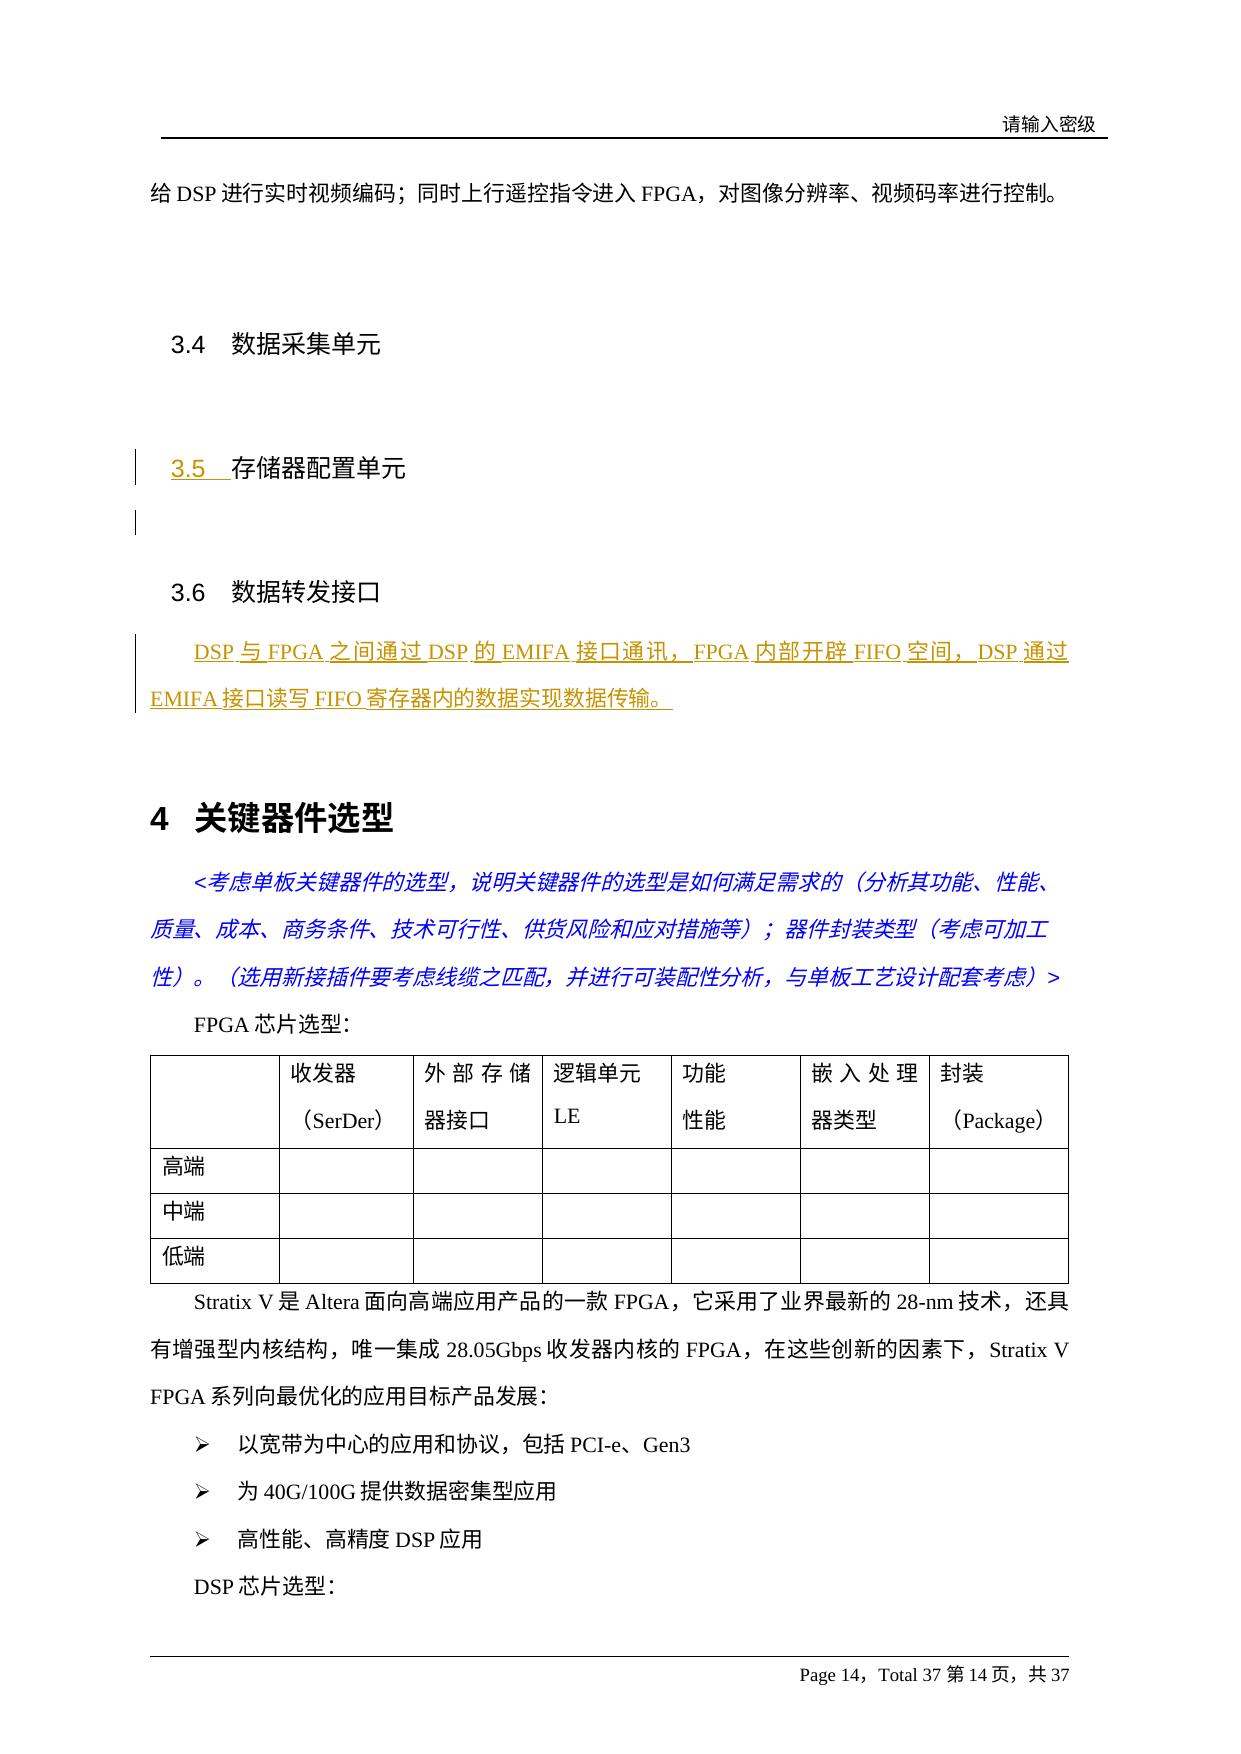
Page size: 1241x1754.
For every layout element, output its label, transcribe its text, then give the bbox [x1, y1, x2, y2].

table_cell [672, 1194, 800, 1238]
table_header 封装 （Package） [930, 1056, 1068, 1148]
table_cell [930, 1149, 1068, 1193]
text DSP芯片选型： [150, 1569, 1069, 1601]
table_cell [672, 1149, 800, 1193]
table_cell [280, 1239, 413, 1283]
subtitle 存储器配置单元 [171, 448, 1069, 485]
table_header 外部存储器接口 [414, 1056, 542, 1148]
table_cell [930, 1239, 1068, 1283]
table_cell [801, 1239, 929, 1283]
text FPGA芯片选型： [150, 1007, 1069, 1039]
table_cell 中端 [151, 1194, 279, 1238]
table_header 嵌入处理器类型 [801, 1056, 929, 1148]
text <考虑单板关键器件的选型，说明关键器件的选型是如何满足需求的（分析其功能、性能、质量、成本、商务条件、技术可行性、供货风险和应对措施等）；器件封装类型（考虑可加工性）。（选用新接插件要考虑线缆之匹配，并进行可装配性分析，与单板工艺设计配套考虑）> [150, 865, 1069, 992]
table_cell [280, 1194, 413, 1238]
table_cell [543, 1239, 671, 1283]
list 以宽带为中心的应用和协议，包括PCI-e、Gen3 [194, 1427, 1069, 1458]
subtitle 数据采集单元 [171, 324, 1069, 361]
table_cell [414, 1239, 542, 1283]
subtitle 关键器件选型 [150, 792, 1069, 840]
table_header [151, 1056, 279, 1148]
table_cell 低端 [151, 1239, 279, 1283]
table_header 收发器 （SerDer） [280, 1056, 413, 1148]
list 高性能、高精度DSP应用 [194, 1522, 1069, 1553]
table_cell [543, 1149, 671, 1193]
text Stratix V是Altera面向高端应用产品的一款FPGA，它采用了业界最新的28-nm技术，还具有增强型内核结构，唯一集成28.05Gbps收发器内核的FPGA，在这些创新的因素下，Stratix V FPGA系列向最优化的应用目标产品发展： [150, 1284, 1069, 1411]
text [150, 176, 1069, 208]
list 为40G/100G提供数据密集型应用 [194, 1474, 1069, 1506]
table_cell [414, 1194, 542, 1238]
subtitle 数据转发接口 [171, 573, 1069, 609]
table_cell 高端 [151, 1149, 279, 1193]
table_cell [280, 1149, 413, 1193]
table_cell [930, 1194, 1068, 1238]
table_cell [672, 1239, 800, 1283]
table_header 功能 性能 [672, 1056, 800, 1148]
table_cell [801, 1149, 929, 1193]
table_cell [801, 1194, 929, 1238]
table_header 逻辑单元 LE [543, 1056, 671, 1148]
table_cell [543, 1194, 671, 1238]
table_cell [414, 1149, 542, 1193]
